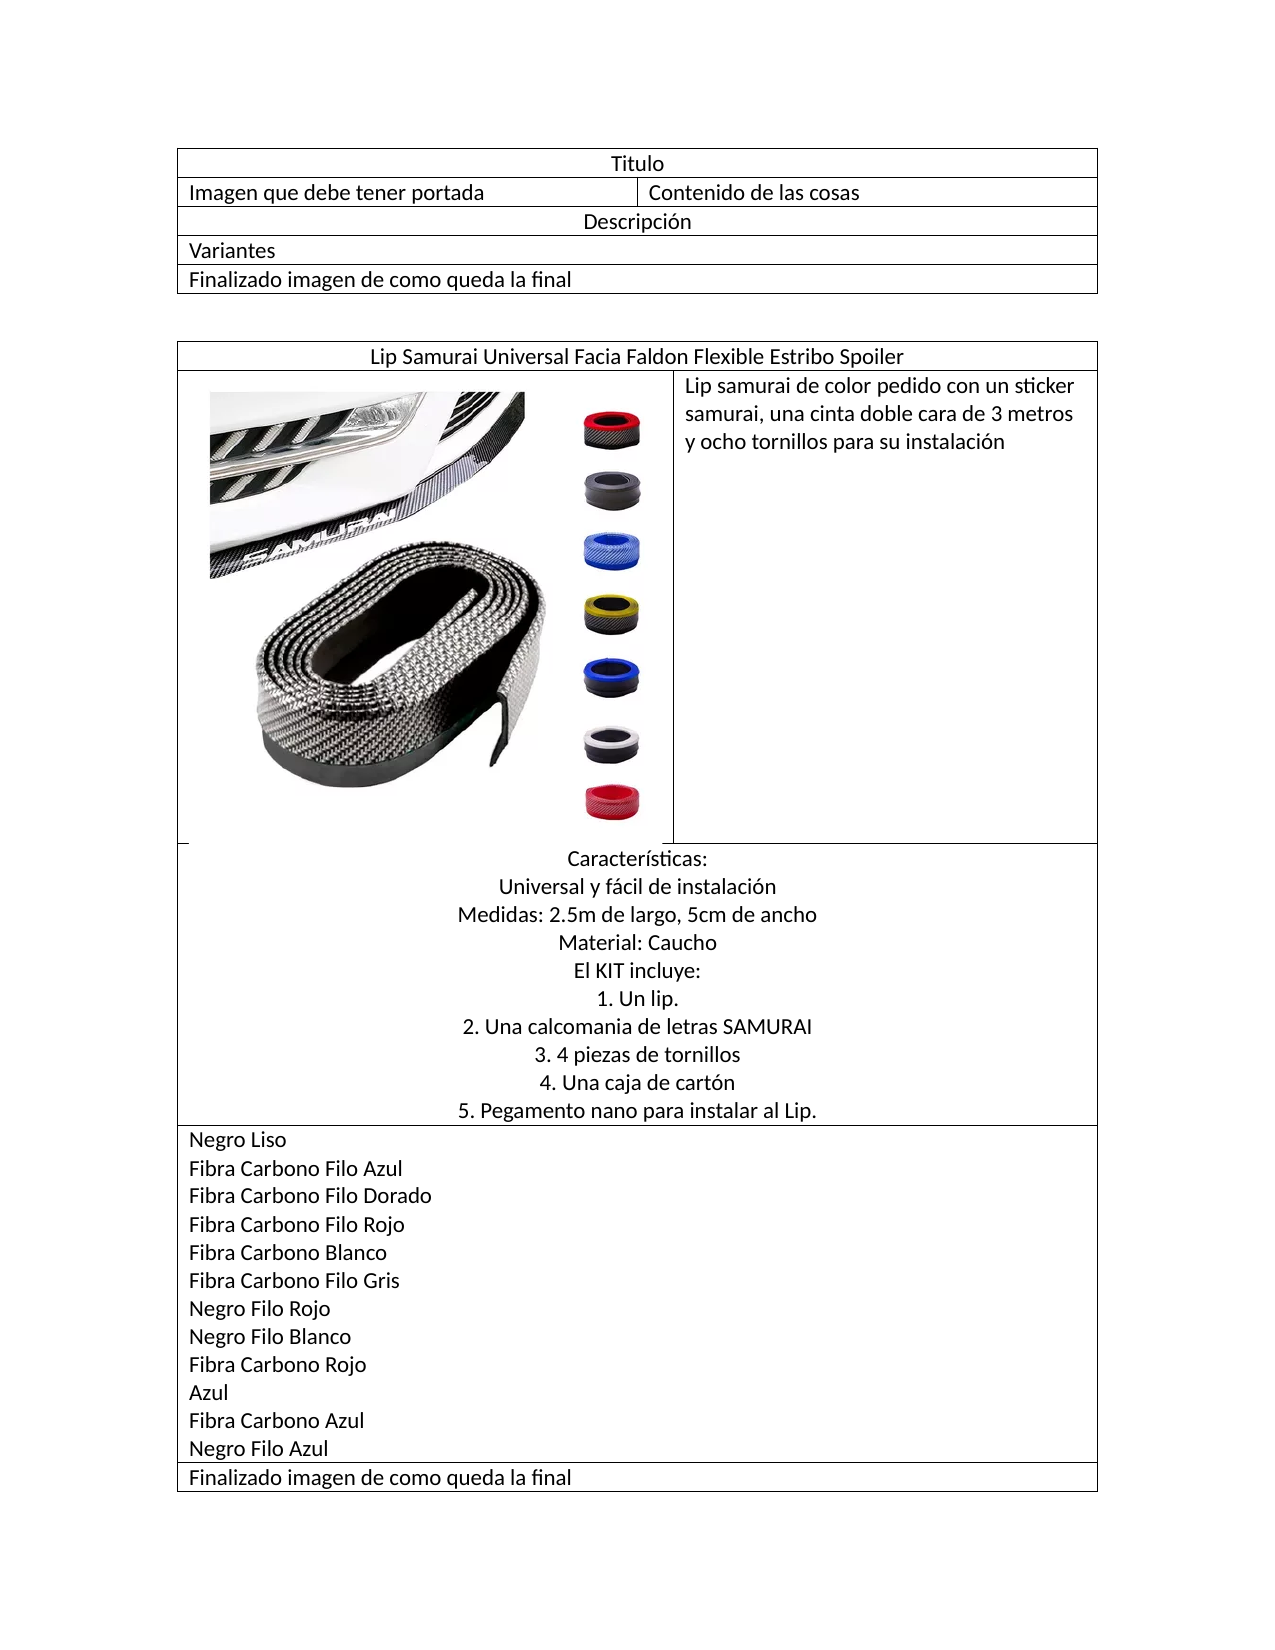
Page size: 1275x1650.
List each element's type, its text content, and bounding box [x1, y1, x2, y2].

table_cell Variantes [178, 236, 1097, 264]
table_cell Descripción [178, 207, 1097, 235]
table_cell Finalizado imagen de como queda la final [178, 265, 1097, 293]
table_cell Lip samurai de color pedido con un sticker samurai, una cinta doble cara de 3 metros y ocho tornillos para su instalación [674, 371, 1097, 843]
table_cell [178, 371, 188, 843]
table_cell Características: Universal y fácil de instalación Medidas: 2.5m de largo, 5cm de ancho Material: Caucho El KIT incluye: 1. Un lip. 2. Una calcomania de letras SAMURAI 3. 4 piezas de tornillos 4. Una caja de cartón 5. Pegamento nano para instalar al Lip. [178, 844, 1097, 1124]
table_header Titulo [178, 149, 1097, 177]
table_cell Negro Liso Fibra Carbono Filo Azul Fibra Carbono Filo Dorado Fibra Carbono Filo Rojo Fibra Carbono Blanco Fibra Carbono Filo Gris Negro Filo Rojo Negro Filo Blanco Fibra Carbono Rojo Azul Fibra Carbono Azul Negro Filo Azul [178, 1126, 1097, 1462]
table_cell Finalizado imagen de como queda la final [178, 1463, 1097, 1491]
table_cell [663, 371, 673, 843]
picture [188, 371, 663, 844]
table_header Lip Samurai Universal Facia Faldon Flexible Estribo Spoiler [178, 342, 1097, 370]
table_cell Contenido de las cosas [638, 178, 1097, 206]
table_cell Imagen que debe tener portada [178, 178, 637, 206]
